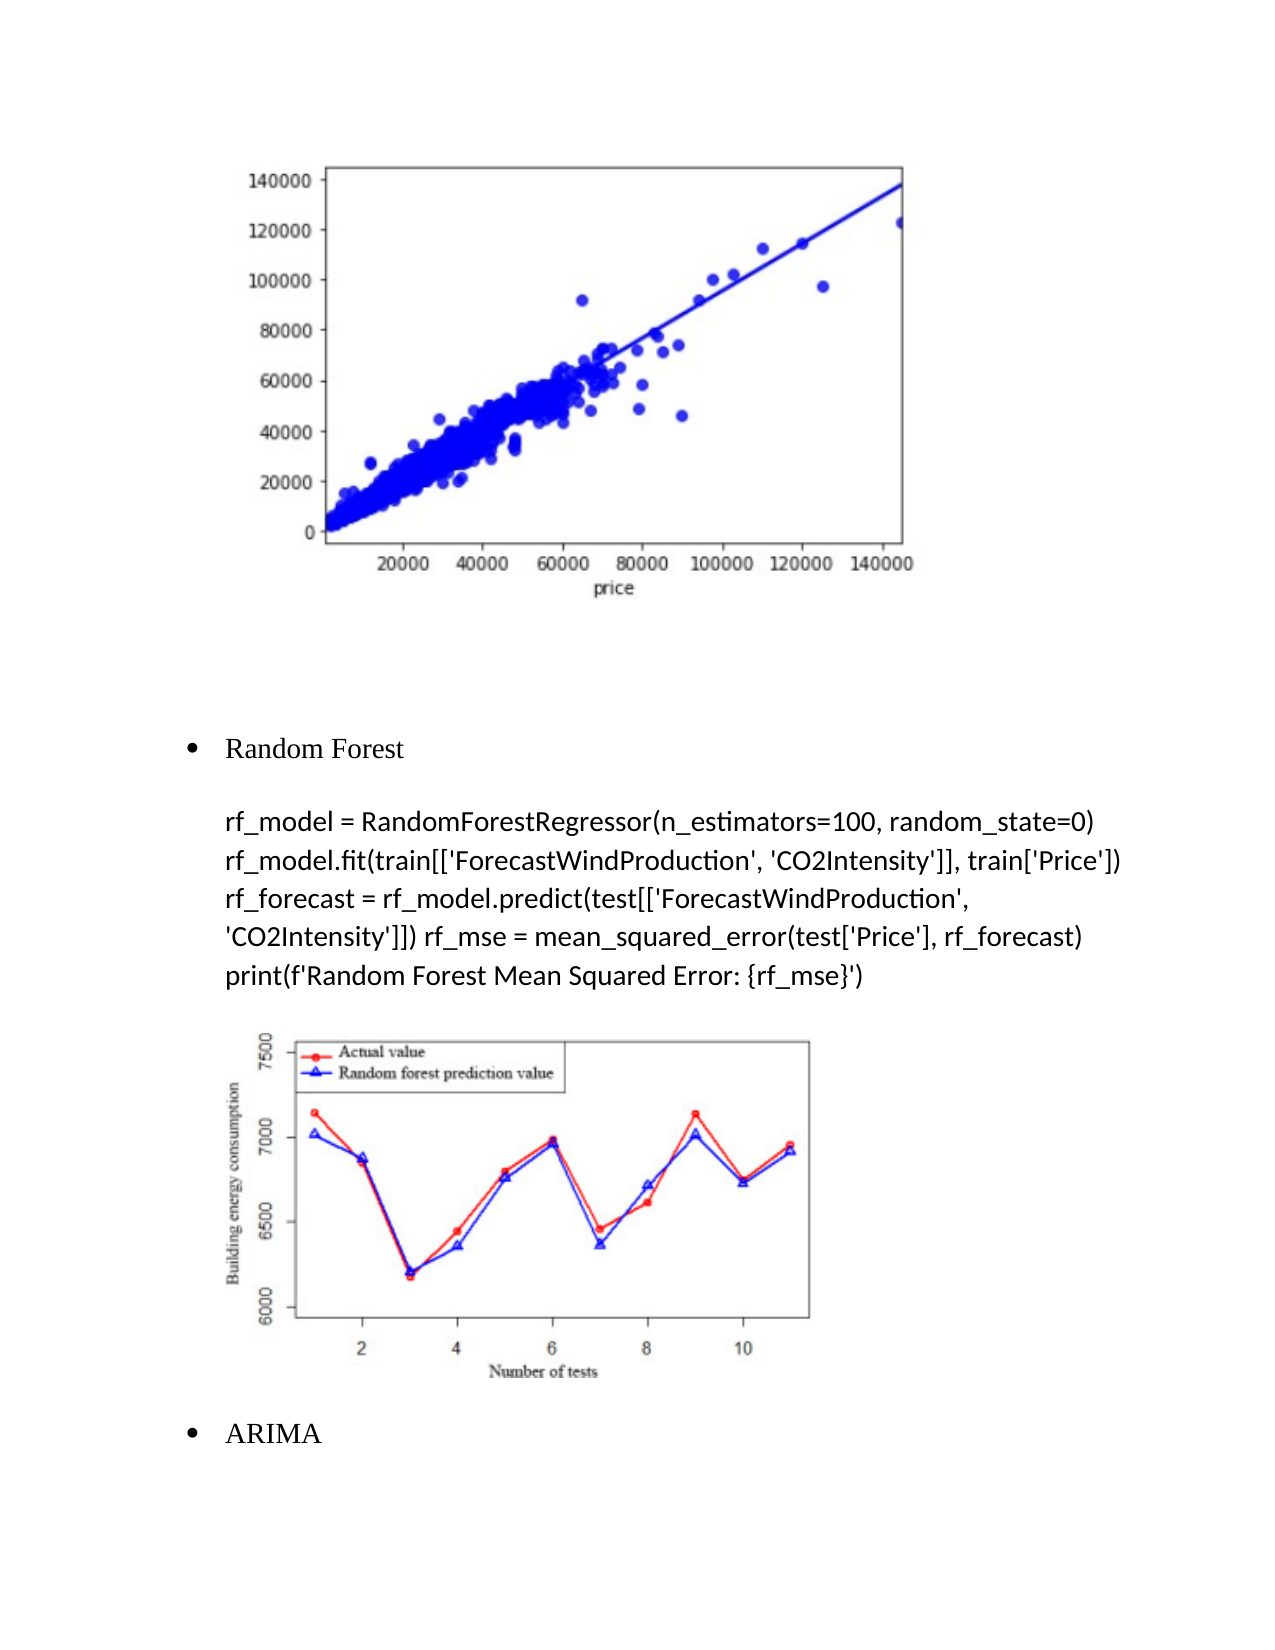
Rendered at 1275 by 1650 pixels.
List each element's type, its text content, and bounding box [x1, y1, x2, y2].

list Random Forest [187, 731, 1125, 764]
list ARIMA [187, 1416, 1125, 1450]
picture [225, 150, 993, 621]
picture [225, 1033, 812, 1378]
list rf_model = RandomForestRegressor(n_estimators=100, random_state=0) rf_model.fit(train[['ForecastWindProduction', 'CO2Intensity']], train['Price']) rf_forecast = rf_model.predict(test[['ForecastWindProduction', 'CO2Intensity']]) rf_mse = mean_squared_error(test['Price'], rf_forecast) print(f'Random Forest Mean Squared Error: {rf_mse}') [225, 803, 1125, 993]
